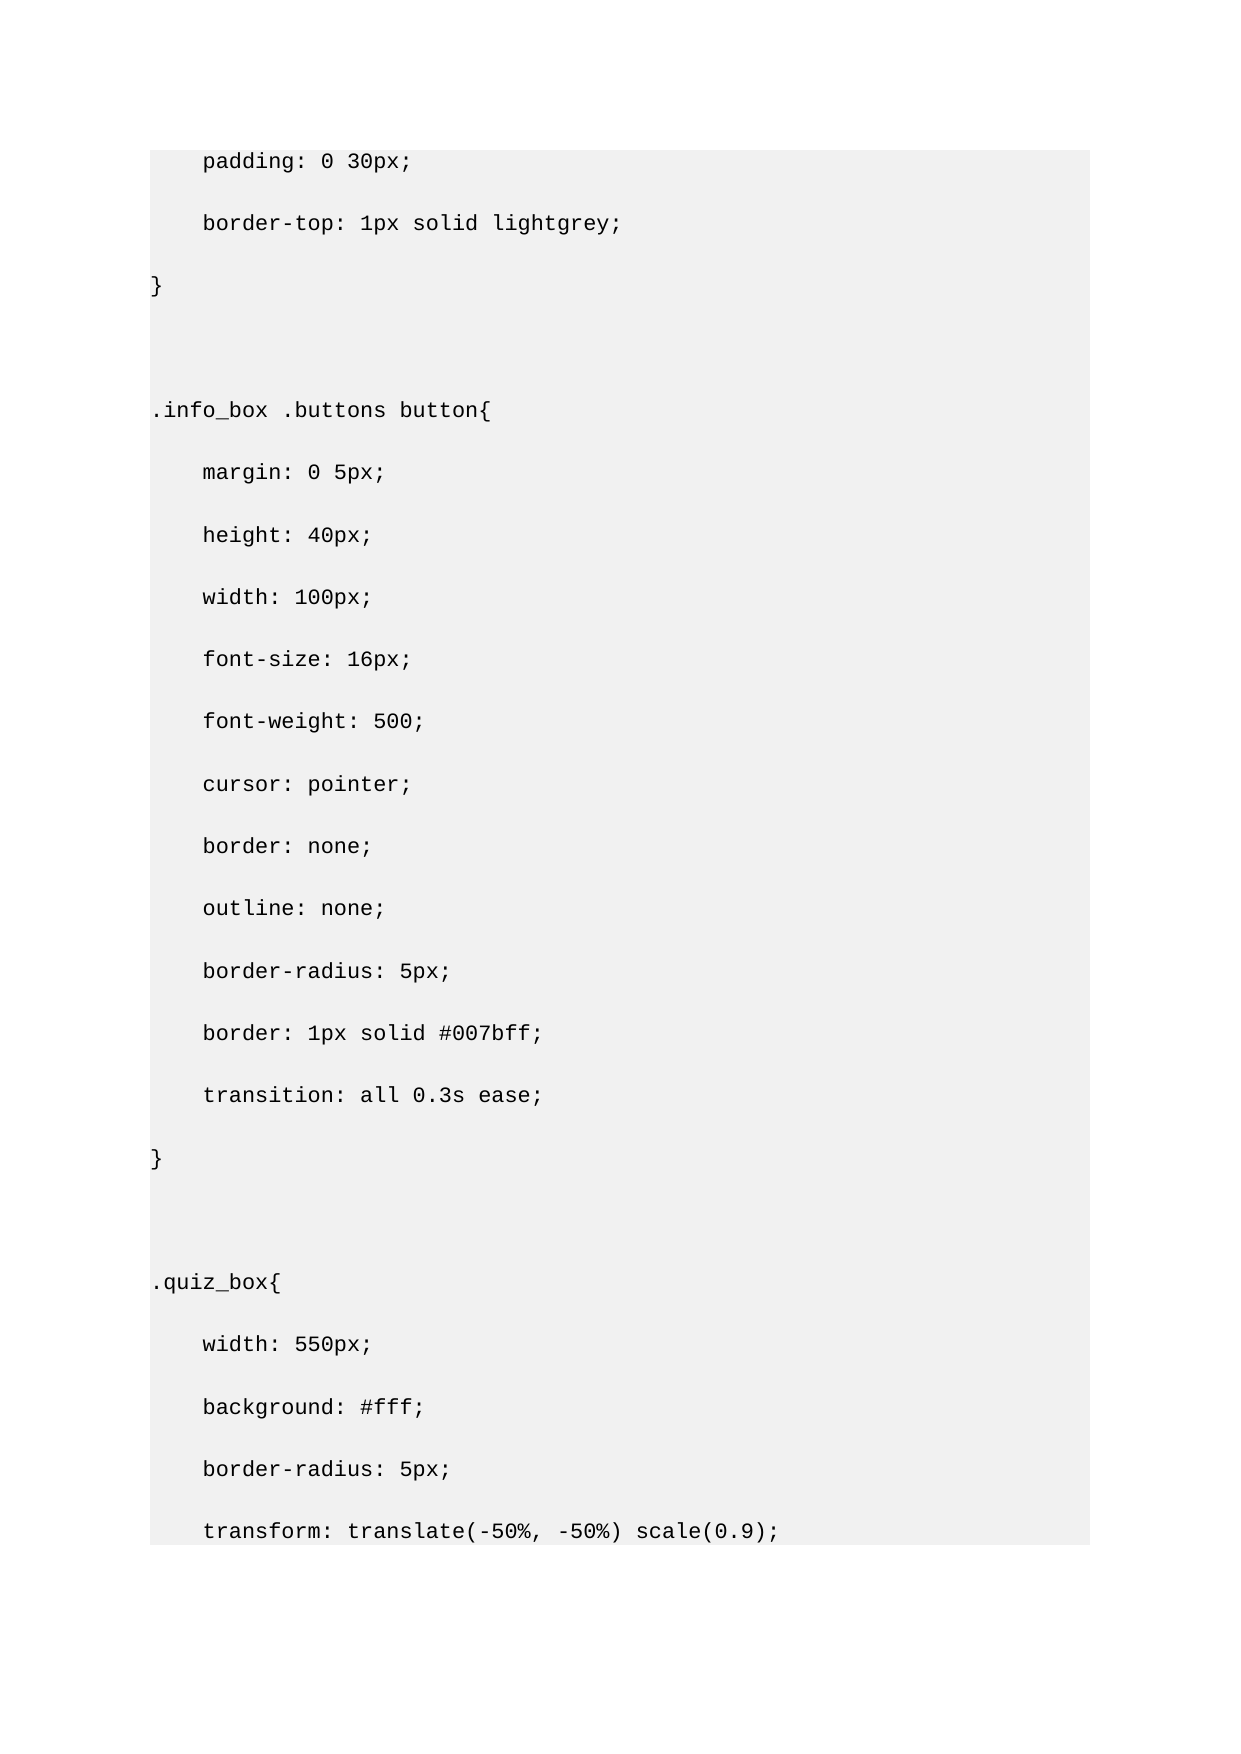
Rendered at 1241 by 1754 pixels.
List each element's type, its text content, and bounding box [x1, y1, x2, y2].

text .quiz_box{ [150, 1271, 1090, 1296]
text transform: translate(-50%, -50%) scale(0.9); [150, 1520, 1090, 1545]
text margin: 0 5px; [150, 461, 1090, 486]
text .info_box .buttons button{ [150, 399, 1090, 424]
text border-radius: 5px; [150, 1458, 1090, 1483]
text border-top: 1px solid lightgrey; [150, 212, 1090, 237]
text width: 550px; [150, 1333, 1090, 1358]
text font-size: 16px; [150, 648, 1090, 673]
text } [150, 1147, 1090, 1171]
text border: none; [150, 835, 1090, 860]
text padding: 0 30px; [150, 150, 1090, 175]
text outline: none; [150, 897, 1090, 922]
text transition: all 0.3s ease; [150, 1084, 1090, 1109]
text font-weight: 500; [150, 711, 1090, 735]
text background: #fff; [150, 1396, 1090, 1421]
text width: 100px; [150, 586, 1090, 611]
text cursor: pointer; [150, 773, 1090, 798]
text height: 40px; [150, 524, 1090, 548]
text border-radius: 5px; [150, 960, 1090, 984]
text } [150, 274, 1090, 299]
text border: 1px solid #007bff; [150, 1022, 1090, 1047]
